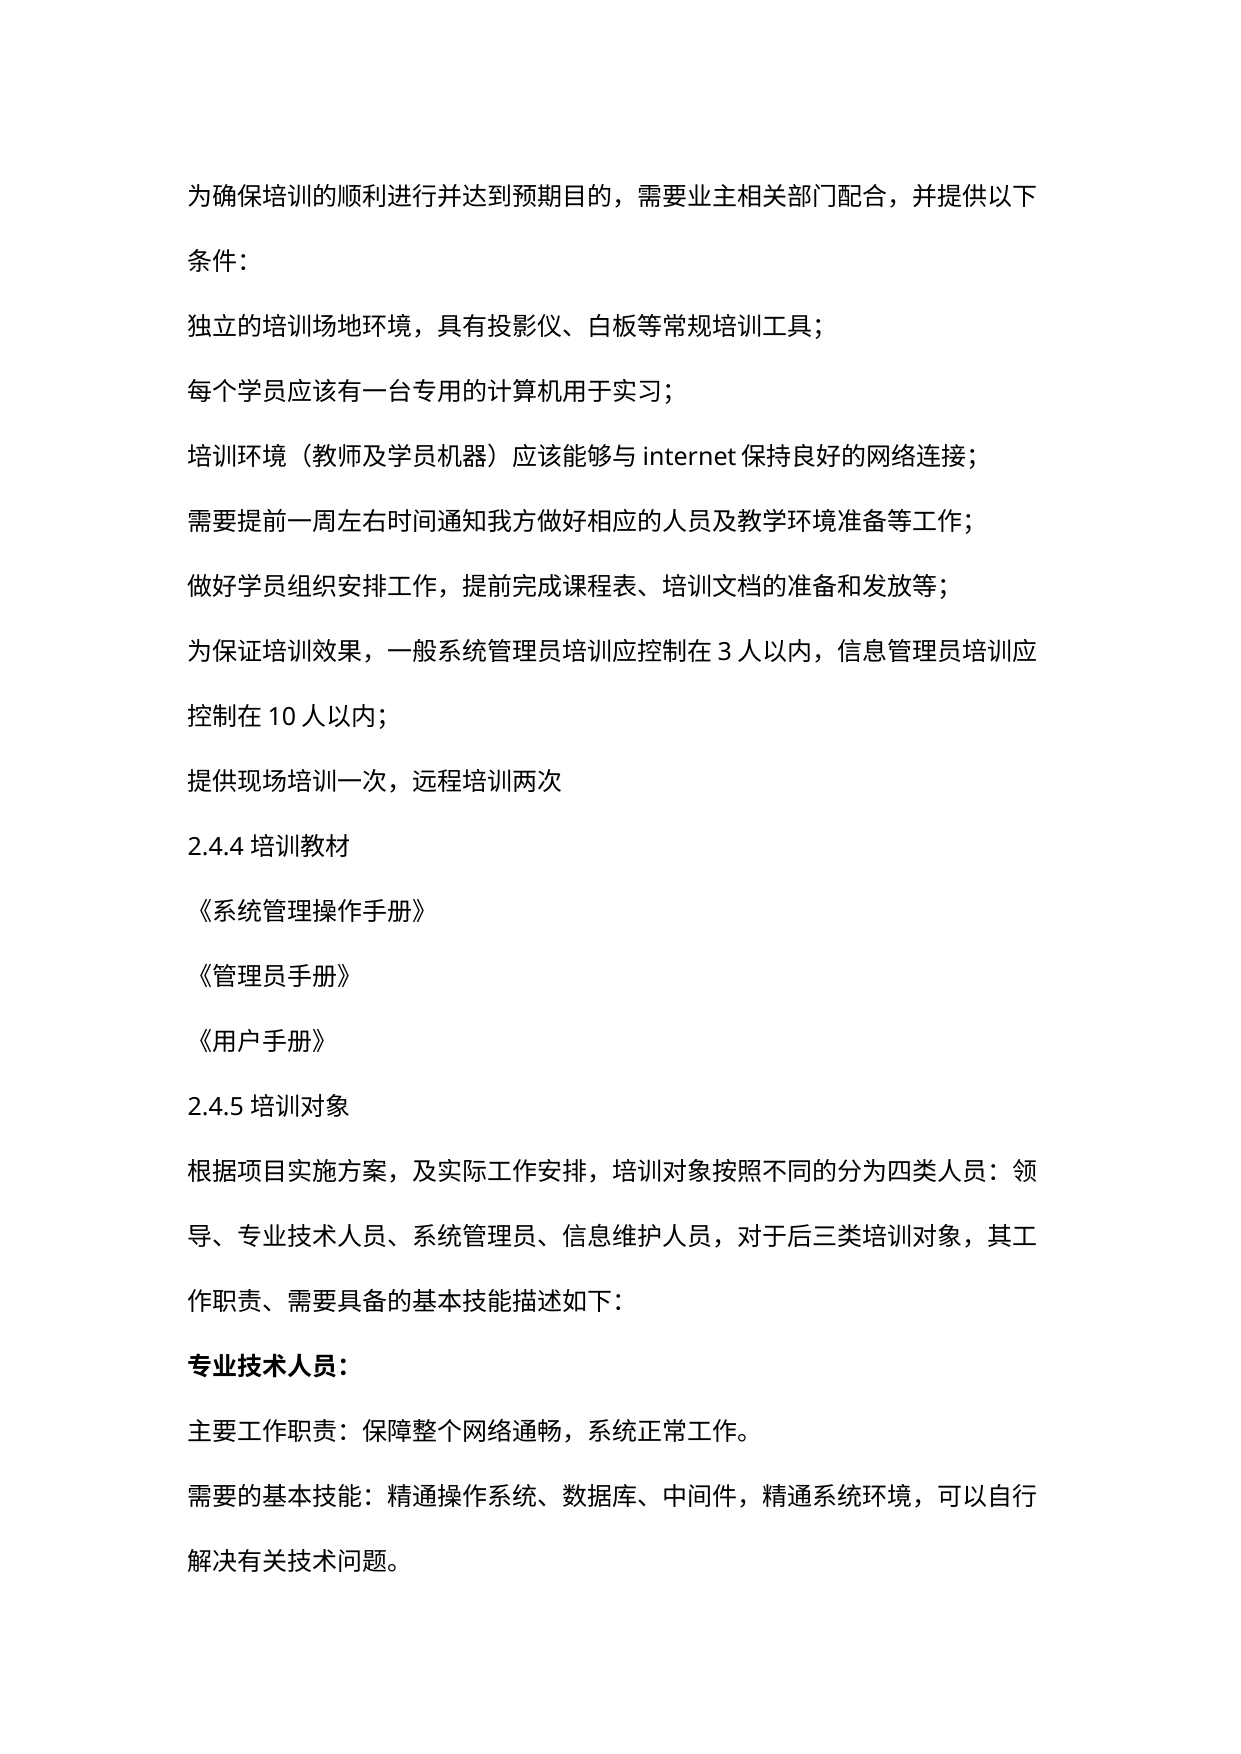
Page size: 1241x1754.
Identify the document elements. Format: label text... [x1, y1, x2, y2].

text 需要的基本技能：精通操作系统、数据库、中间件，精通系统环境，可以自行解决有关技术问题。 [187, 1462, 1053, 1592]
text 2.4.4 培训教材 [187, 812, 1053, 877]
text 主要工作职责：保障整个网络通畅，系统正常工作。 [187, 1397, 1053, 1462]
text 根据项目实施方案，及实际工作安排，培训对象按照不同的分为四类人员：领导、专业技术人员、系统管理员、信息维护人员，对于后三类培训对象，其工作职责、需要具备的基本技能描述如下： [187, 1137, 1053, 1332]
text 每个学员应该有一台专用的计算机用于实习； [187, 357, 1053, 422]
text 专业技术人员： [187, 1332, 1053, 1397]
text 《管理员手册》 [187, 942, 1053, 1007]
text 为保证培训效果，一般系统管理员培训应控制在3人以内，信息管理员培训应控制在10人以内； [187, 617, 1053, 747]
text 2.4.5 培训对象 [187, 1072, 1053, 1137]
text 为确保培训的顺利进行并达到预期目的，需要业主相关部门配合，并提供以下条件： [187, 162, 1053, 292]
text 提供现场培训一次，远程培训两次 [187, 747, 1053, 812]
text 做好学员组织安排工作，提前完成课程表、培训文档的准备和发放等； [187, 552, 1053, 617]
text 培训环境（教师及学员机器）应该能够与internet保持良好的网络连接； [187, 422, 1053, 487]
text 需要提前一周左右时间通知我方做好相应的人员及教学环境准备等工作； [187, 487, 1053, 552]
text 独立的培训场地环境，具有投影仪、白板等常规培训工具； [187, 292, 1053, 357]
text 《用户手册》 [187, 1007, 1053, 1072]
text 《系统管理操作手册》 [187, 877, 1053, 942]
